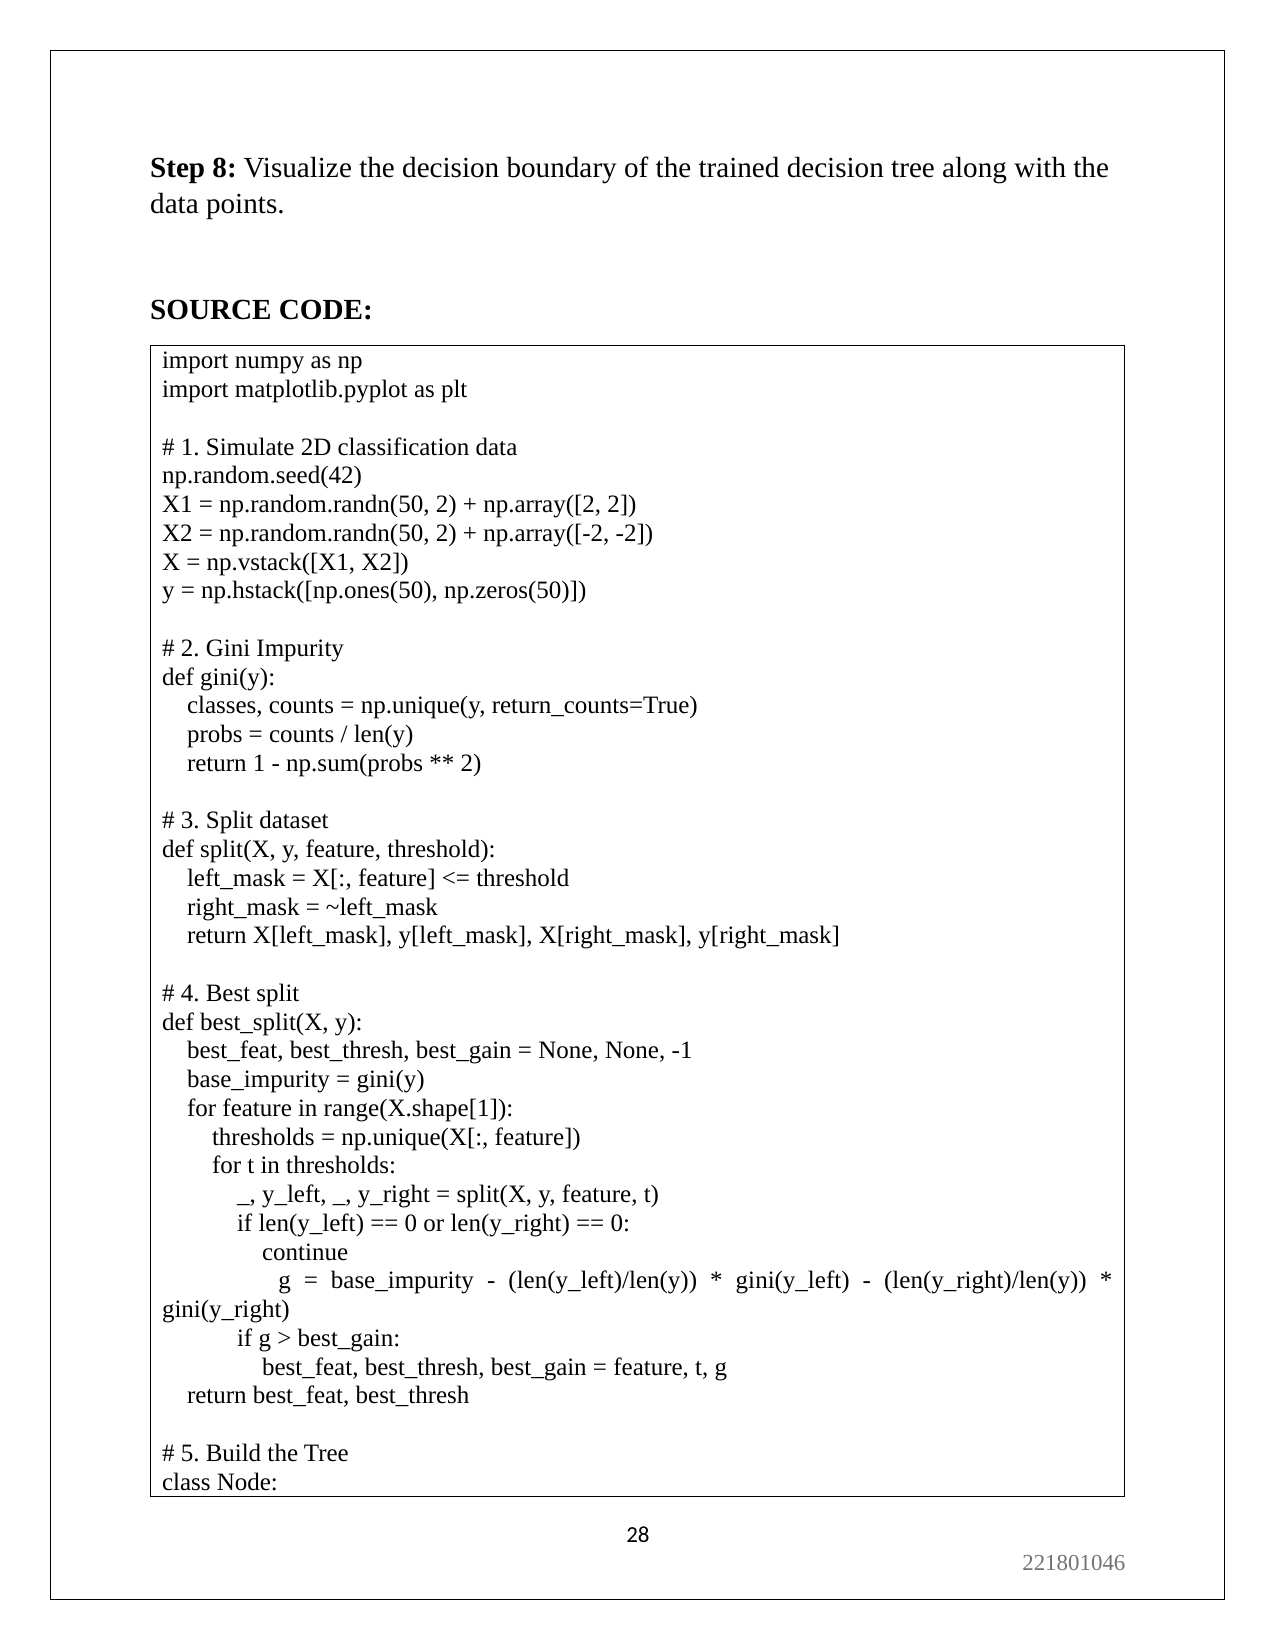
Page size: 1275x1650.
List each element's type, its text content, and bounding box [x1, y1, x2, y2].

text SOURCE CODE: [150, 292, 1125, 325]
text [150, 150, 1125, 220]
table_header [151, 346, 1124, 1496]
